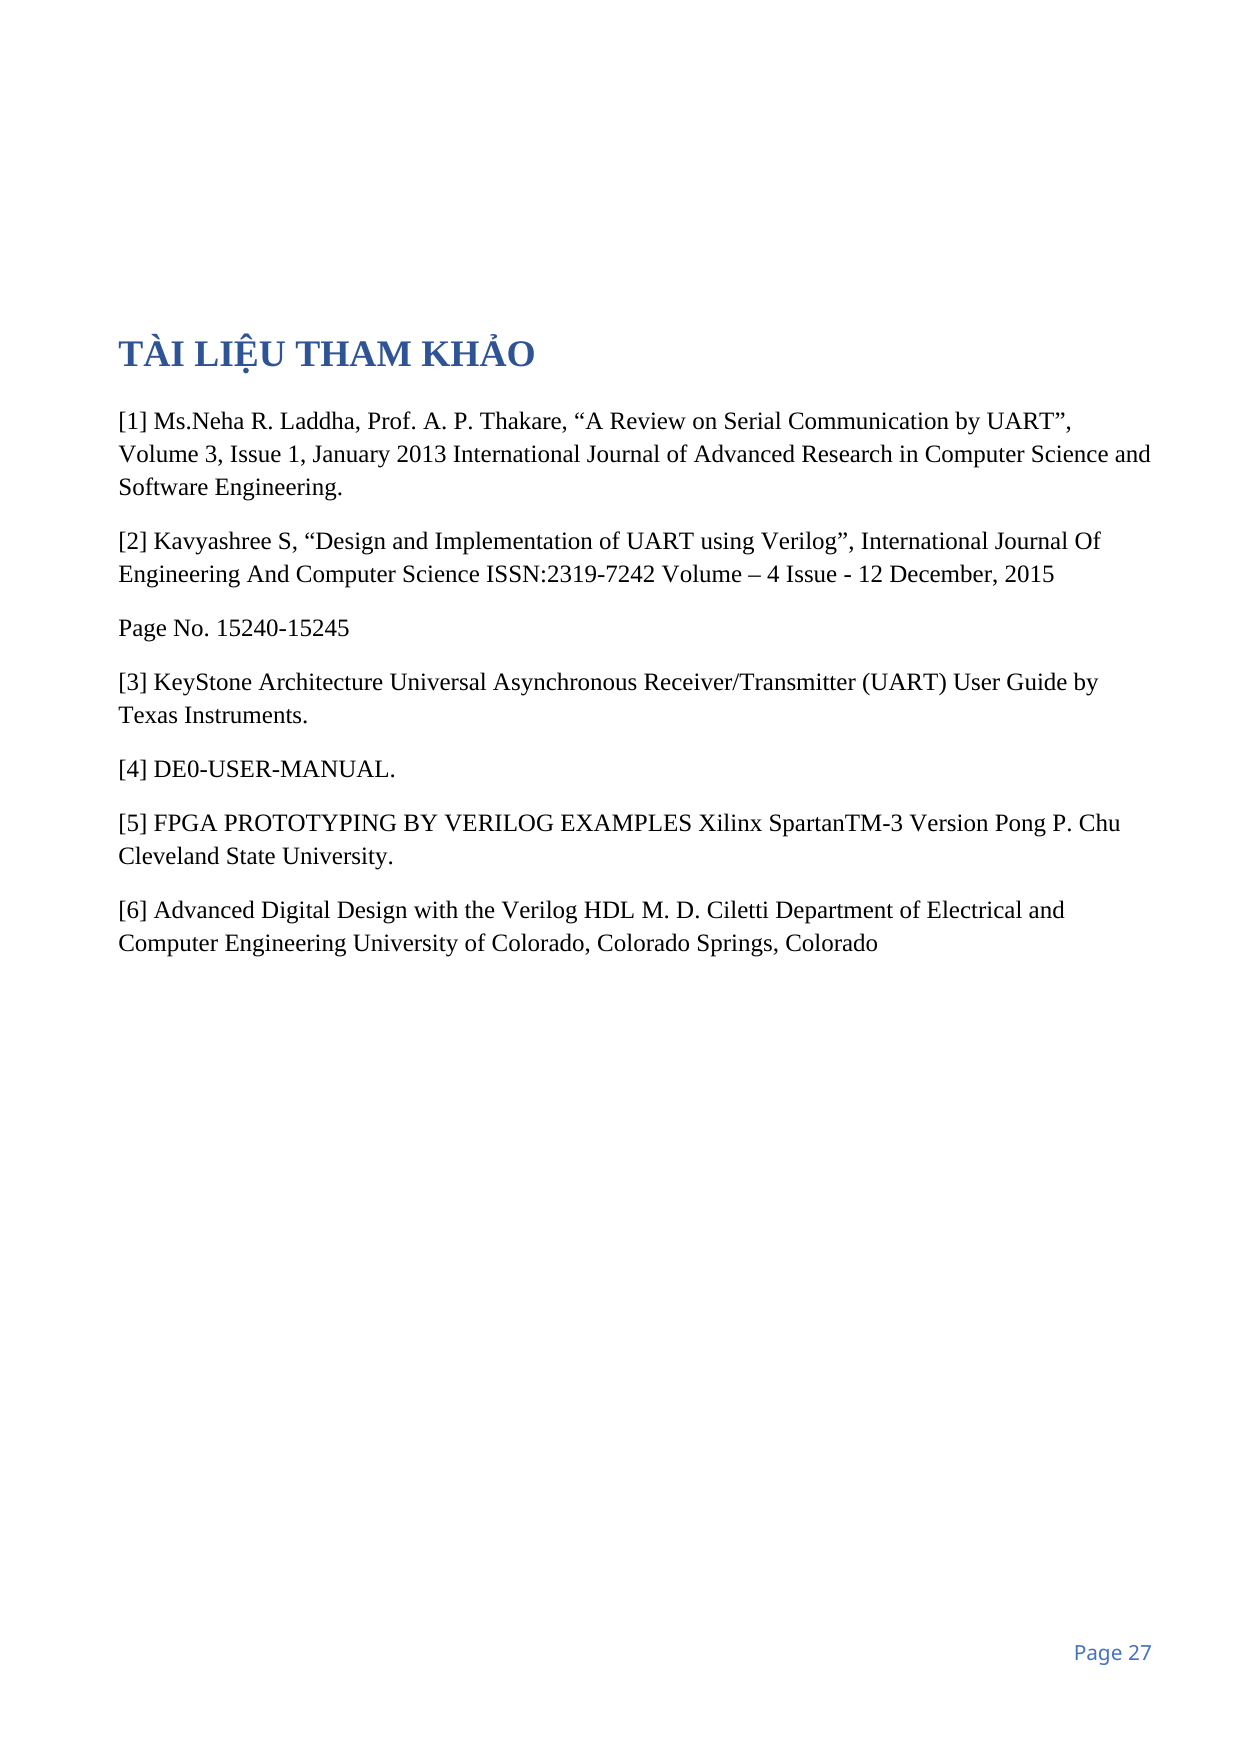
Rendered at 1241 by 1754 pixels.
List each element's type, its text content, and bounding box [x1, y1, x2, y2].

subtitle Tài liệu tham khảo [118, 332, 1152, 375]
text [6] Advanced Digital Design with the Verilog HDL M. D. Ciletti Department of Electrical and Computer Engineering University of Colorado, Colorado Springs, Colorado [118, 895, 1152, 956]
text Page No. 15240-15245 [118, 613, 1152, 642]
text [4] DE0-USER-MANUAL. [118, 754, 1152, 783]
text [3] KeyStone Architecture Universal Asynchronous Receiver/Transmitter (UART) User Guide by Texas Instruments. [118, 667, 1152, 729]
text [1] Ms.Neha R. Laddha, Prof. A. P. Thakare, “A Review on Serial Communication by UART”, Volume 3, Issue 1, January 2013 International Journal of Advanced Research in Computer Science and Software Engineering. [118, 406, 1152, 501]
text [2] Kavyashree S, “Design and Implementation of UART using Verilog”, International Journal Of Engineering And Computer Science ISSN:2319-7242 Volume – 4 Issue - 12 December, 2015 [118, 526, 1152, 588]
text [5] FPGA PROTOTYPING BY VERILOG EXAMPLES Xilinx SpartanTM-3 Version Pong P. Chu Cleveland State University. [118, 808, 1152, 869]
